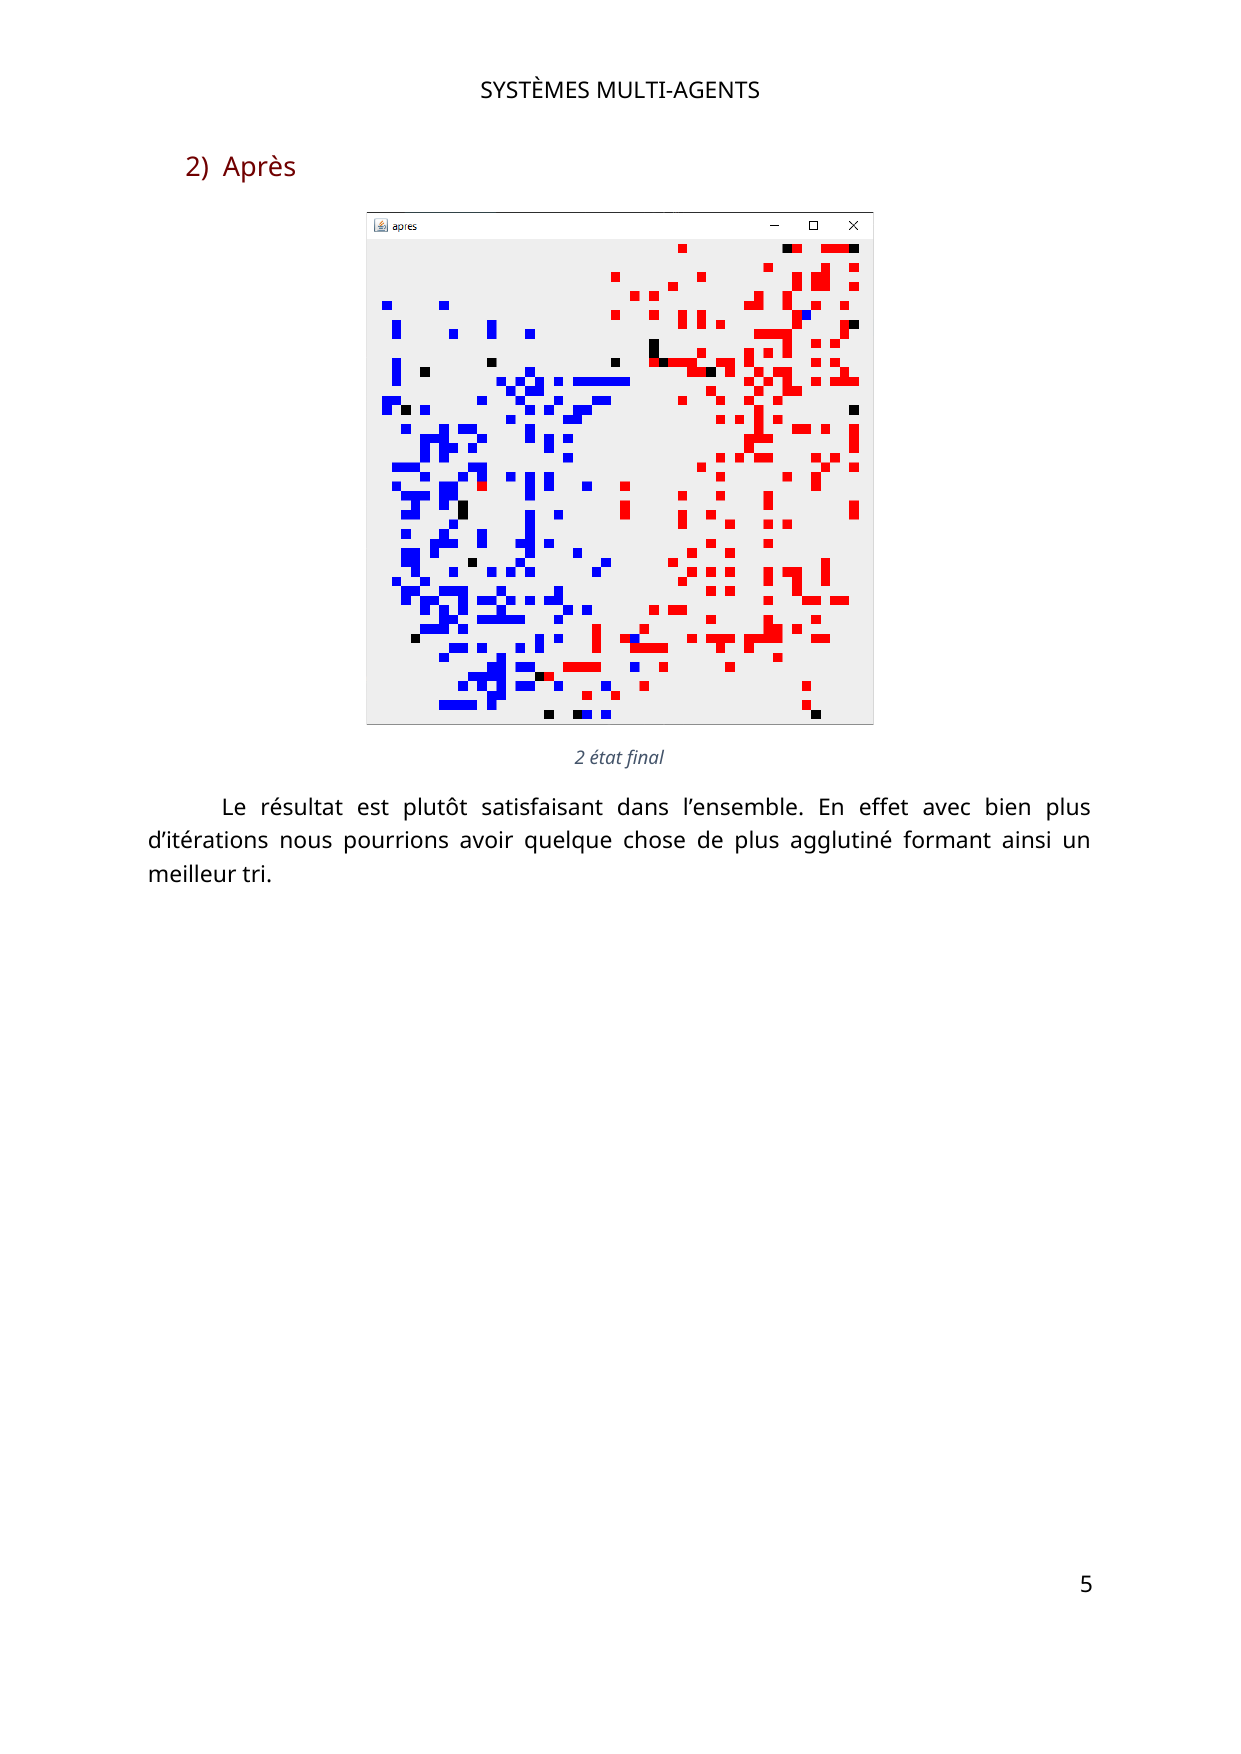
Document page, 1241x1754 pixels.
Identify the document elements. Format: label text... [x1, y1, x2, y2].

picture [366, 212, 874, 725]
subtitle Après [185, 148, 1092, 184]
text Le résultat est plutôt satisfaisant dans l’ensemble. En effet avec bien plus d’itérations nous pourrions avoir quelque chose de plus agglutiné formant ainsi un meilleur tri. [148, 791, 1092, 889]
